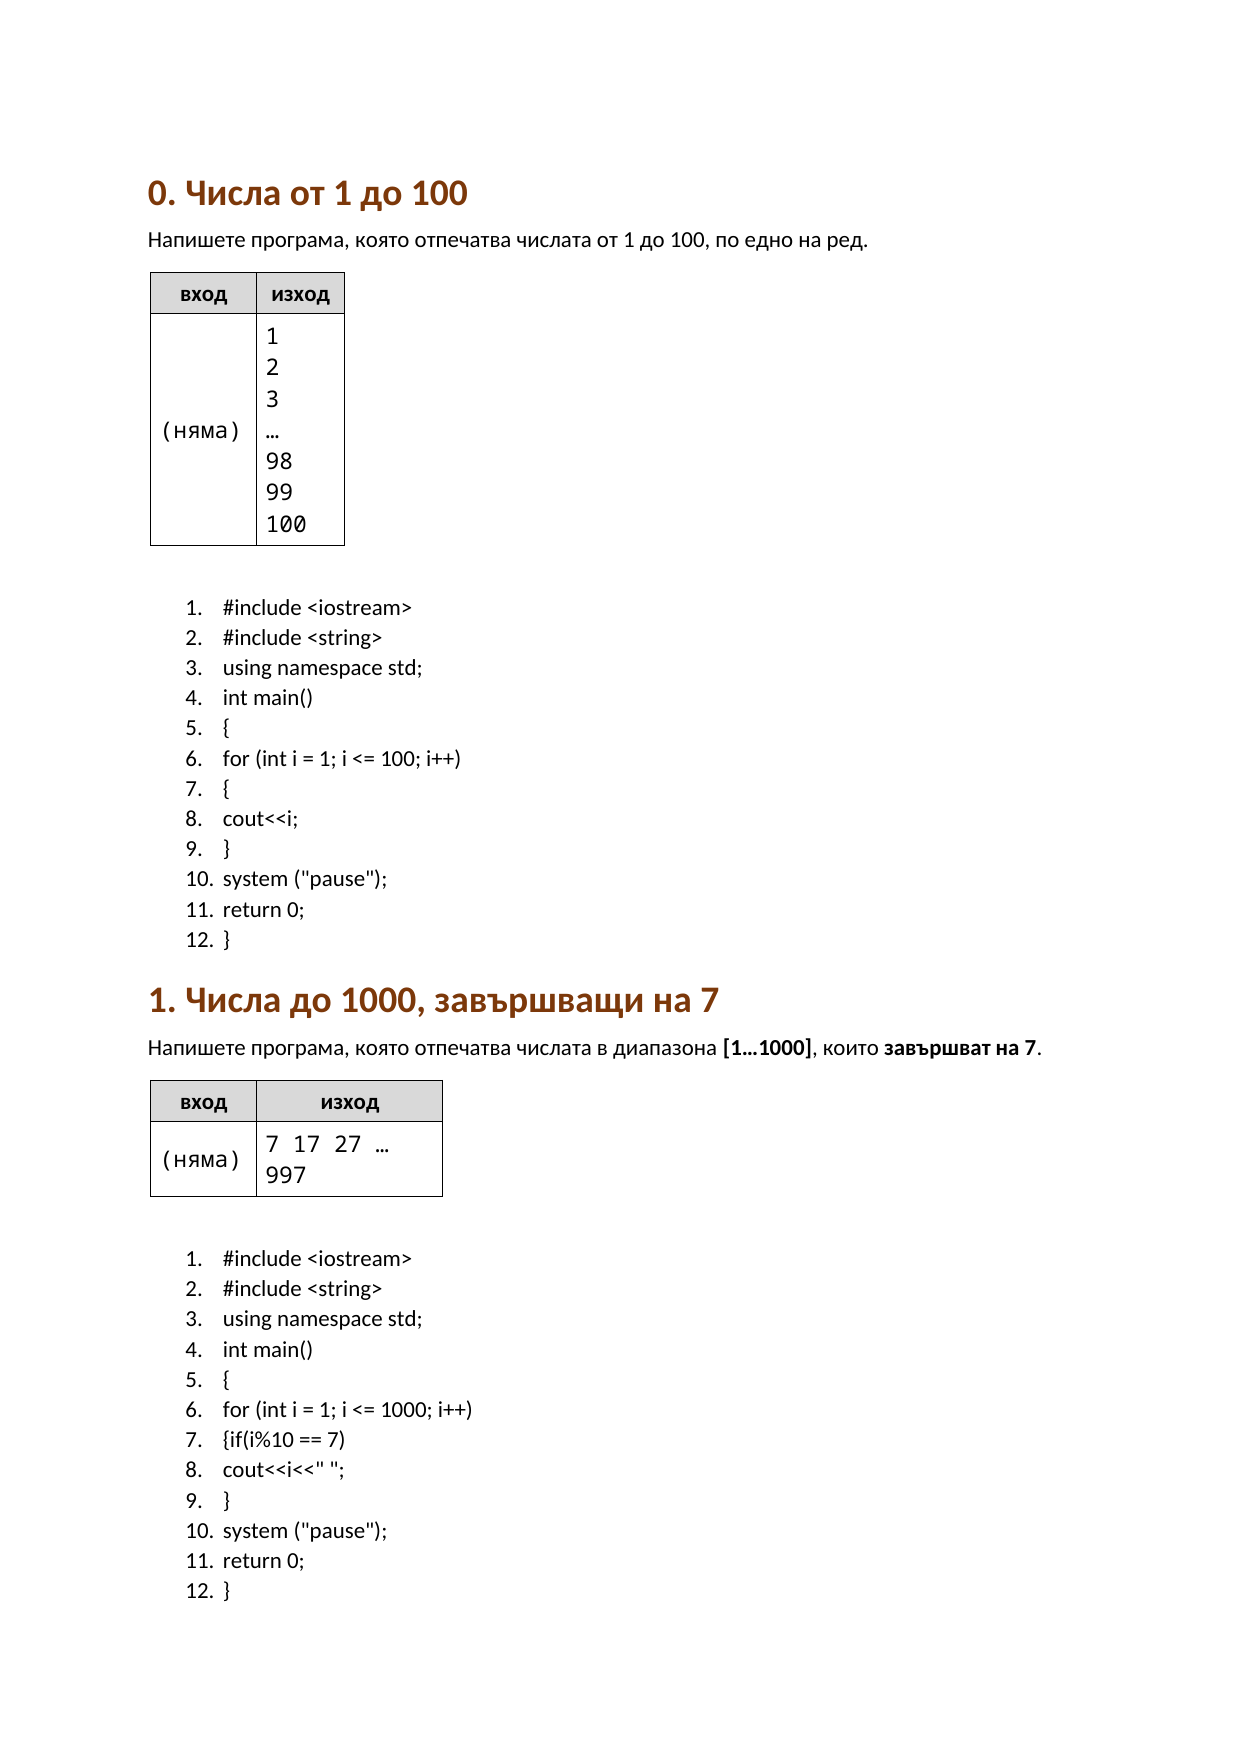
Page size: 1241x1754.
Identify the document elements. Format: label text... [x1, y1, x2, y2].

list system ("pause"); [185, 864, 1093, 893]
list for (int i = 1; i <= 1000; i++) [185, 1395, 1093, 1423]
list { [185, 774, 1093, 802]
table_header вход [151, 273, 256, 313]
table_cell 1 2 3 … 98 99 100 [257, 314, 344, 545]
list } [185, 834, 1093, 862]
text Напишете програма, която отпечатва числата в диапазона [1…1000], които завършват на 7. [148, 1033, 1093, 1061]
table_cell (няма) [151, 1122, 256, 1196]
list cout<<i; [185, 804, 1093, 832]
list } [185, 1486, 1093, 1514]
list for (int i = 1; i <= 100; i++) [185, 744, 1093, 772]
list cout<<i<<" "; [185, 1456, 1093, 1483]
list #include <string> [185, 623, 1093, 651]
list int main() [185, 1335, 1093, 1363]
list using namespace std; [185, 1304, 1093, 1332]
list #include <iostream> [185, 1244, 1093, 1272]
table_header изход [257, 1081, 442, 1121]
list {if(i%10 == 7) [185, 1425, 1093, 1453]
table_header вход [151, 1081, 256, 1121]
list using namespace std; [185, 653, 1093, 681]
subtitle Числа от 1 до 100 [148, 168, 1093, 214]
list { [185, 1365, 1093, 1393]
list return 0; [185, 895, 1093, 923]
table_cell (няма) [151, 314, 256, 545]
list } [185, 1576, 1093, 1604]
list int main() [185, 683, 1093, 711]
list return 0; [185, 1546, 1093, 1574]
table_cell 7 17 27 … 997 [257, 1122, 442, 1196]
list #include <string> [185, 1274, 1093, 1302]
list { [185, 713, 1093, 742]
text Напишете програма, която отпечатва числата от 1 до 100, по едно на ред. [148, 225, 1093, 253]
subtitle Числа до 1000, завършващи на 7 [148, 976, 1093, 1022]
list system ("pause"); [185, 1516, 1093, 1544]
table_header изход [257, 273, 344, 313]
list } [185, 925, 1093, 953]
list #include <iostream> [185, 593, 1093, 621]
